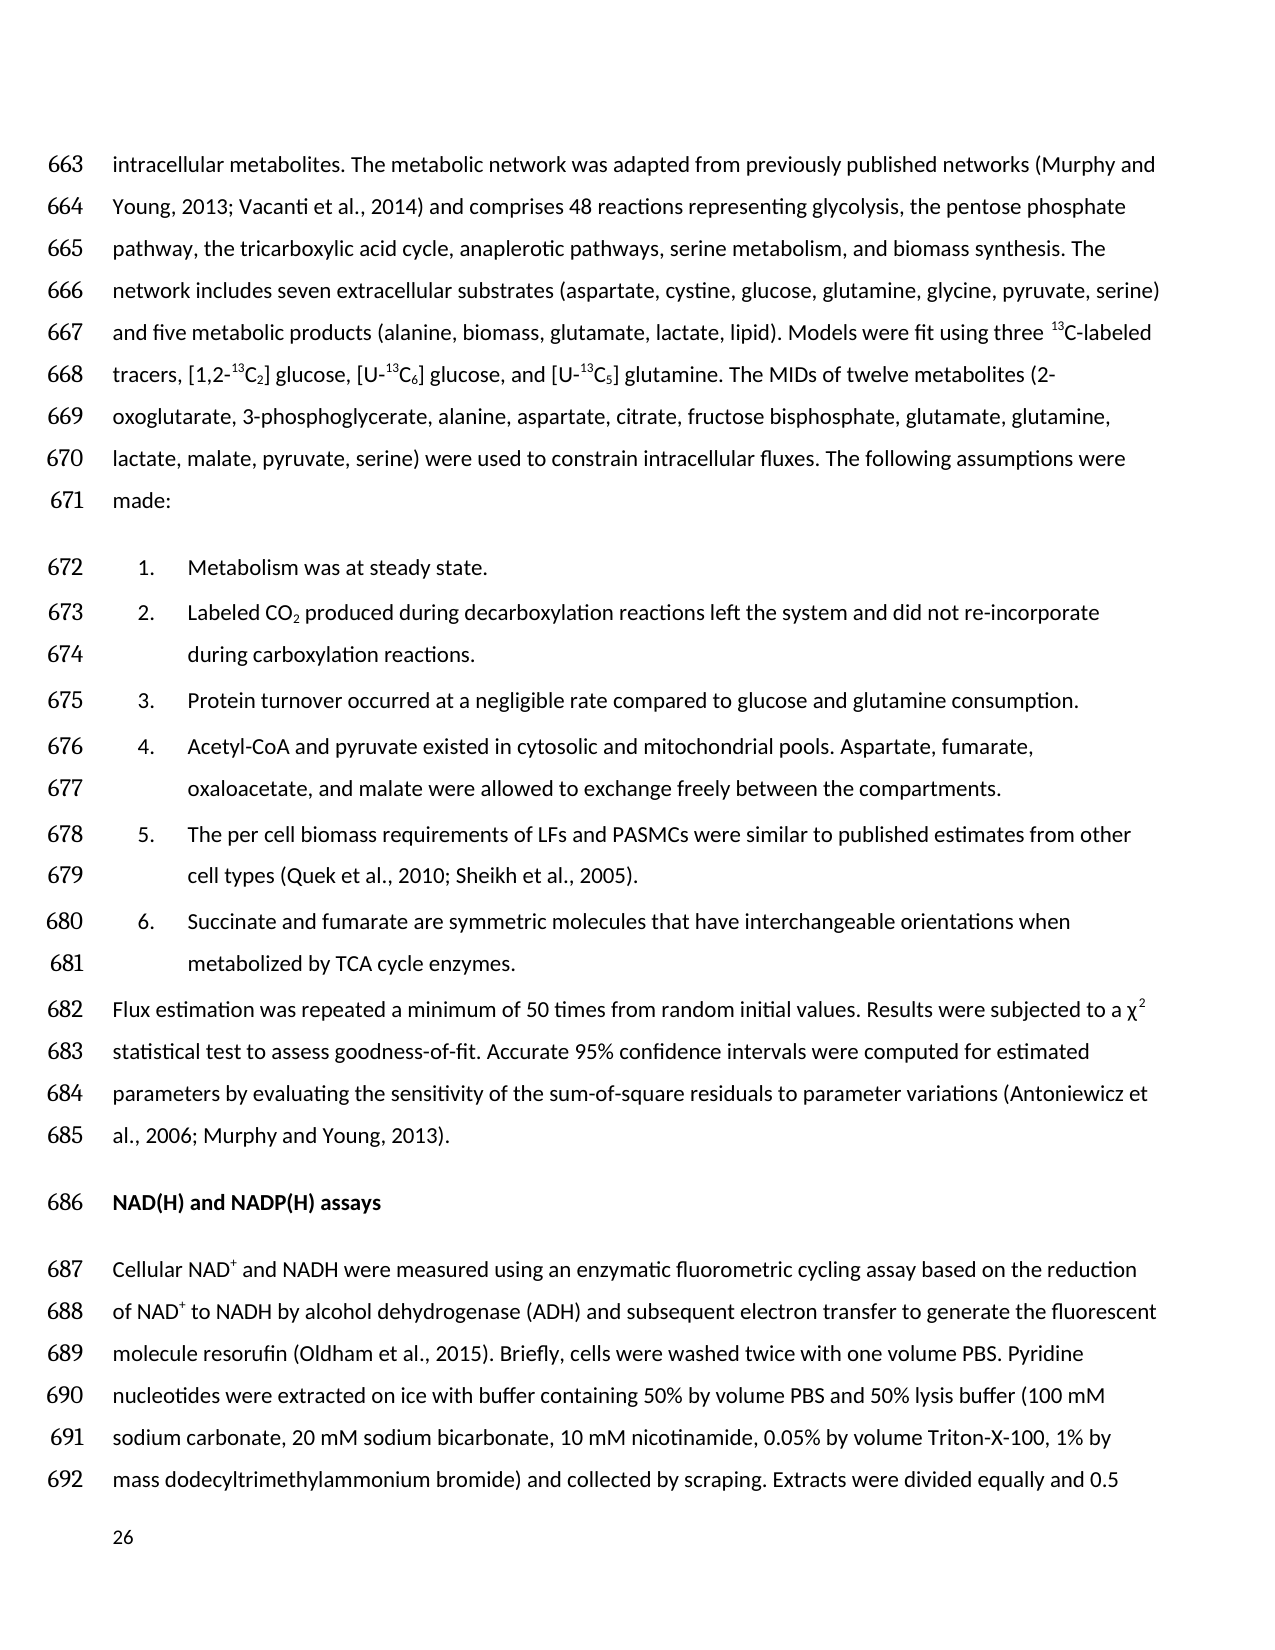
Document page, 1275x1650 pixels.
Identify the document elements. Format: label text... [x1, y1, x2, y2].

list Succinate and fumarate are symmetric molecules that have interchangeable orientations when metabolized by TCA cycle enzymes. [137, 907, 1162, 977]
list Labeled CO2 produced during decarboxylation reactions left the system and did not re-incorporate during carboxylation reactions. [137, 598, 1162, 668]
list The per cell biomass requirements of LFs and PASMCs were similar to published estimates from other cell types (Quek et al., 2010; Sheikh et al., 2005). [137, 820, 1162, 890]
list Protein turnover occurred at a negligible rate compared to glucose and glutamine consumption. [137, 686, 1162, 714]
text Flux estimation was repeated a minimum of 50 times from random initial values. Results were subjected to a χ2 statistical test to assess goodness-of-fit. Accurate 95% confidence intervals were computed for estimated parameters by evaluating the sensitivity of the sum-of-square residuals to parameter variations (Antoniewicz et al., 2006; Murphy and Young, 2013). [112, 995, 1162, 1149]
subtitle NAD(H) and NADP(H) assays [112, 1188, 1162, 1216]
list Metabolism was at steady state. [137, 553, 1162, 581]
list Acetyl-CoA and pyruvate existed in cytosolic and mitochondrial pools. Aspartate, fumarate, oxaloacetate, and malate were allowed to exchange freely between the compartments. [137, 732, 1162, 802]
